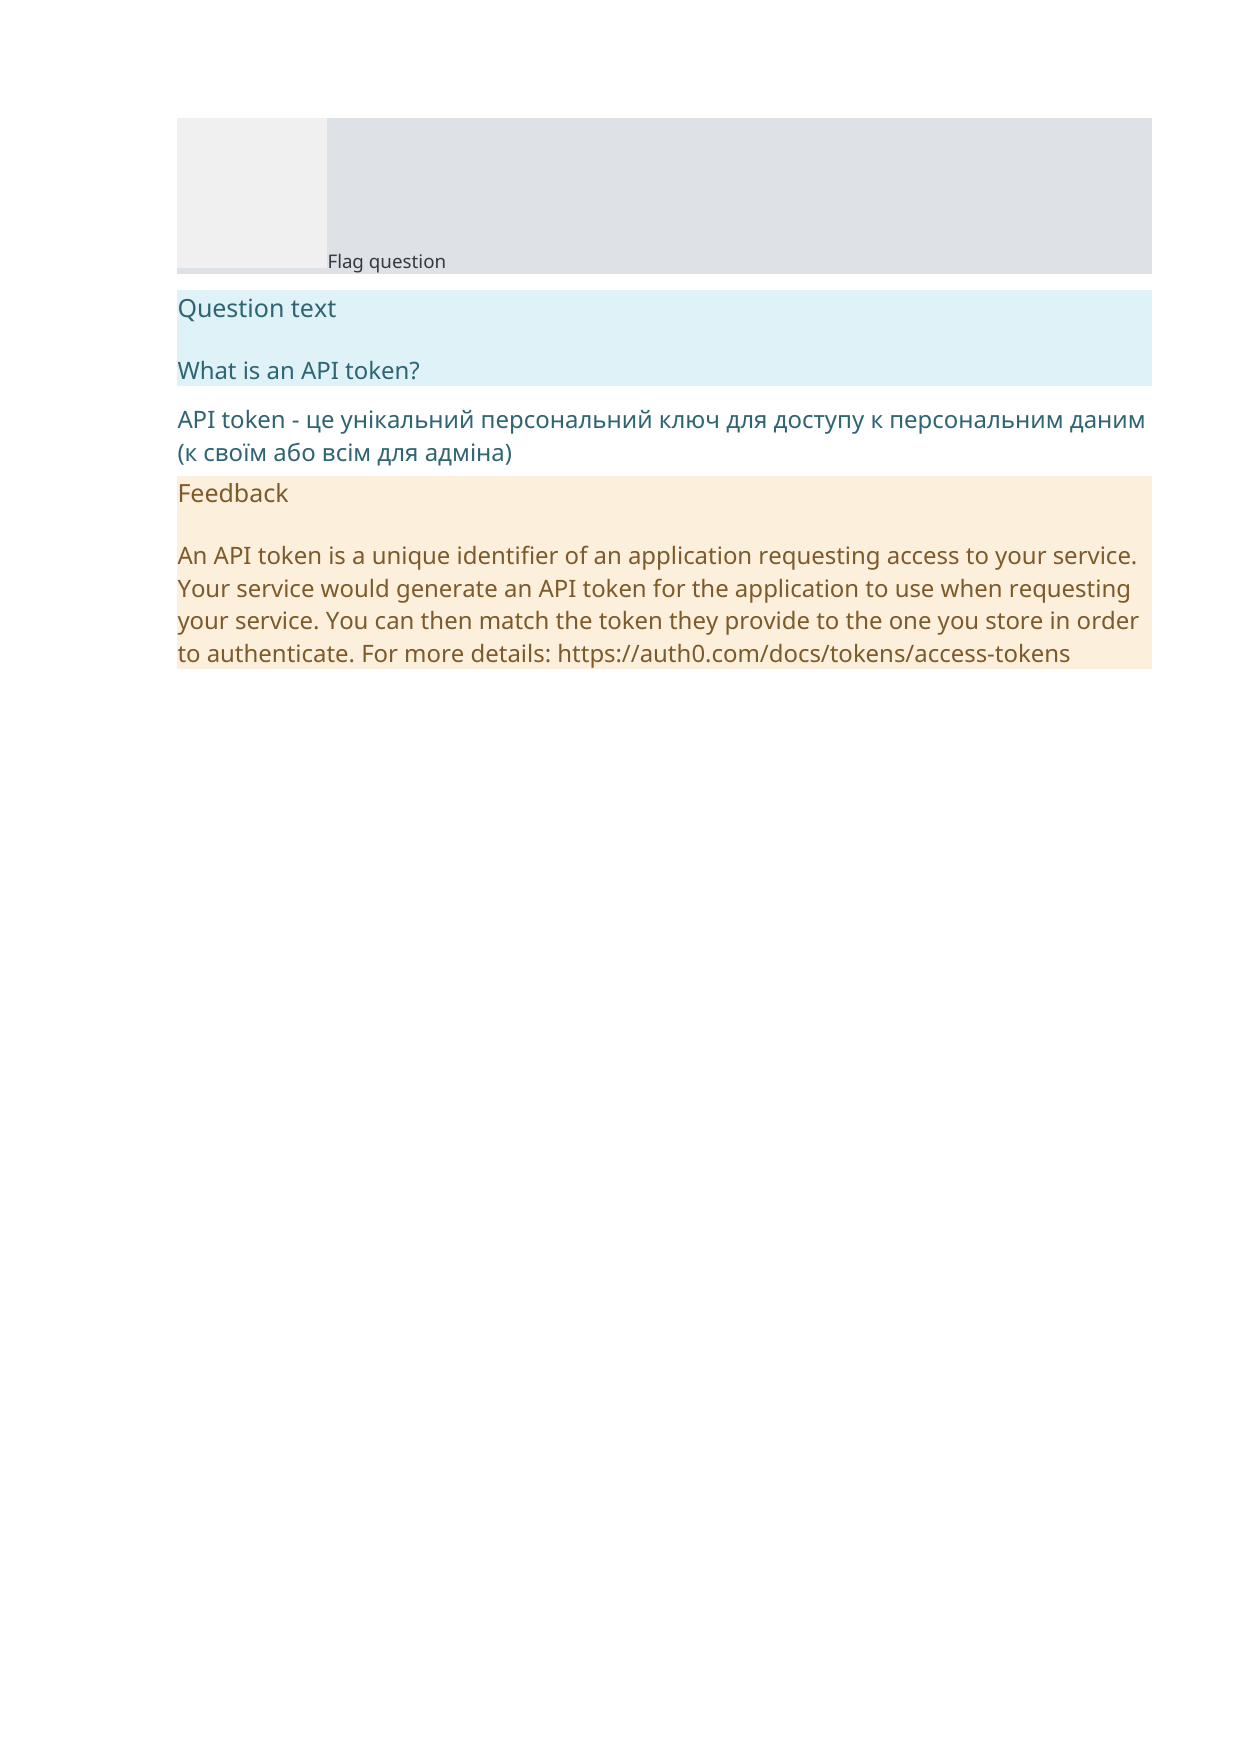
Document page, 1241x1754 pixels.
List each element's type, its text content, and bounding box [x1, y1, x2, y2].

text What is an API token? [177, 353, 1152, 386]
text API token - це унікальний персональний ключ для доступу к персональним даним (к своїм або всім для адміна) [177, 403, 1152, 468]
text An API token is a unique identifier of an application requesting access to your service. Your service would generate an API token for the application to use when requesting your service. You can then match the token they provide to the one you store in order to authenticate. For more details: https://auth0.com/docs/tokens/access-tokens [177, 539, 1152, 669]
text Flag question [177, 118, 1152, 274]
text Feedback [177, 476, 1152, 509]
text Question text [177, 290, 1152, 324]
